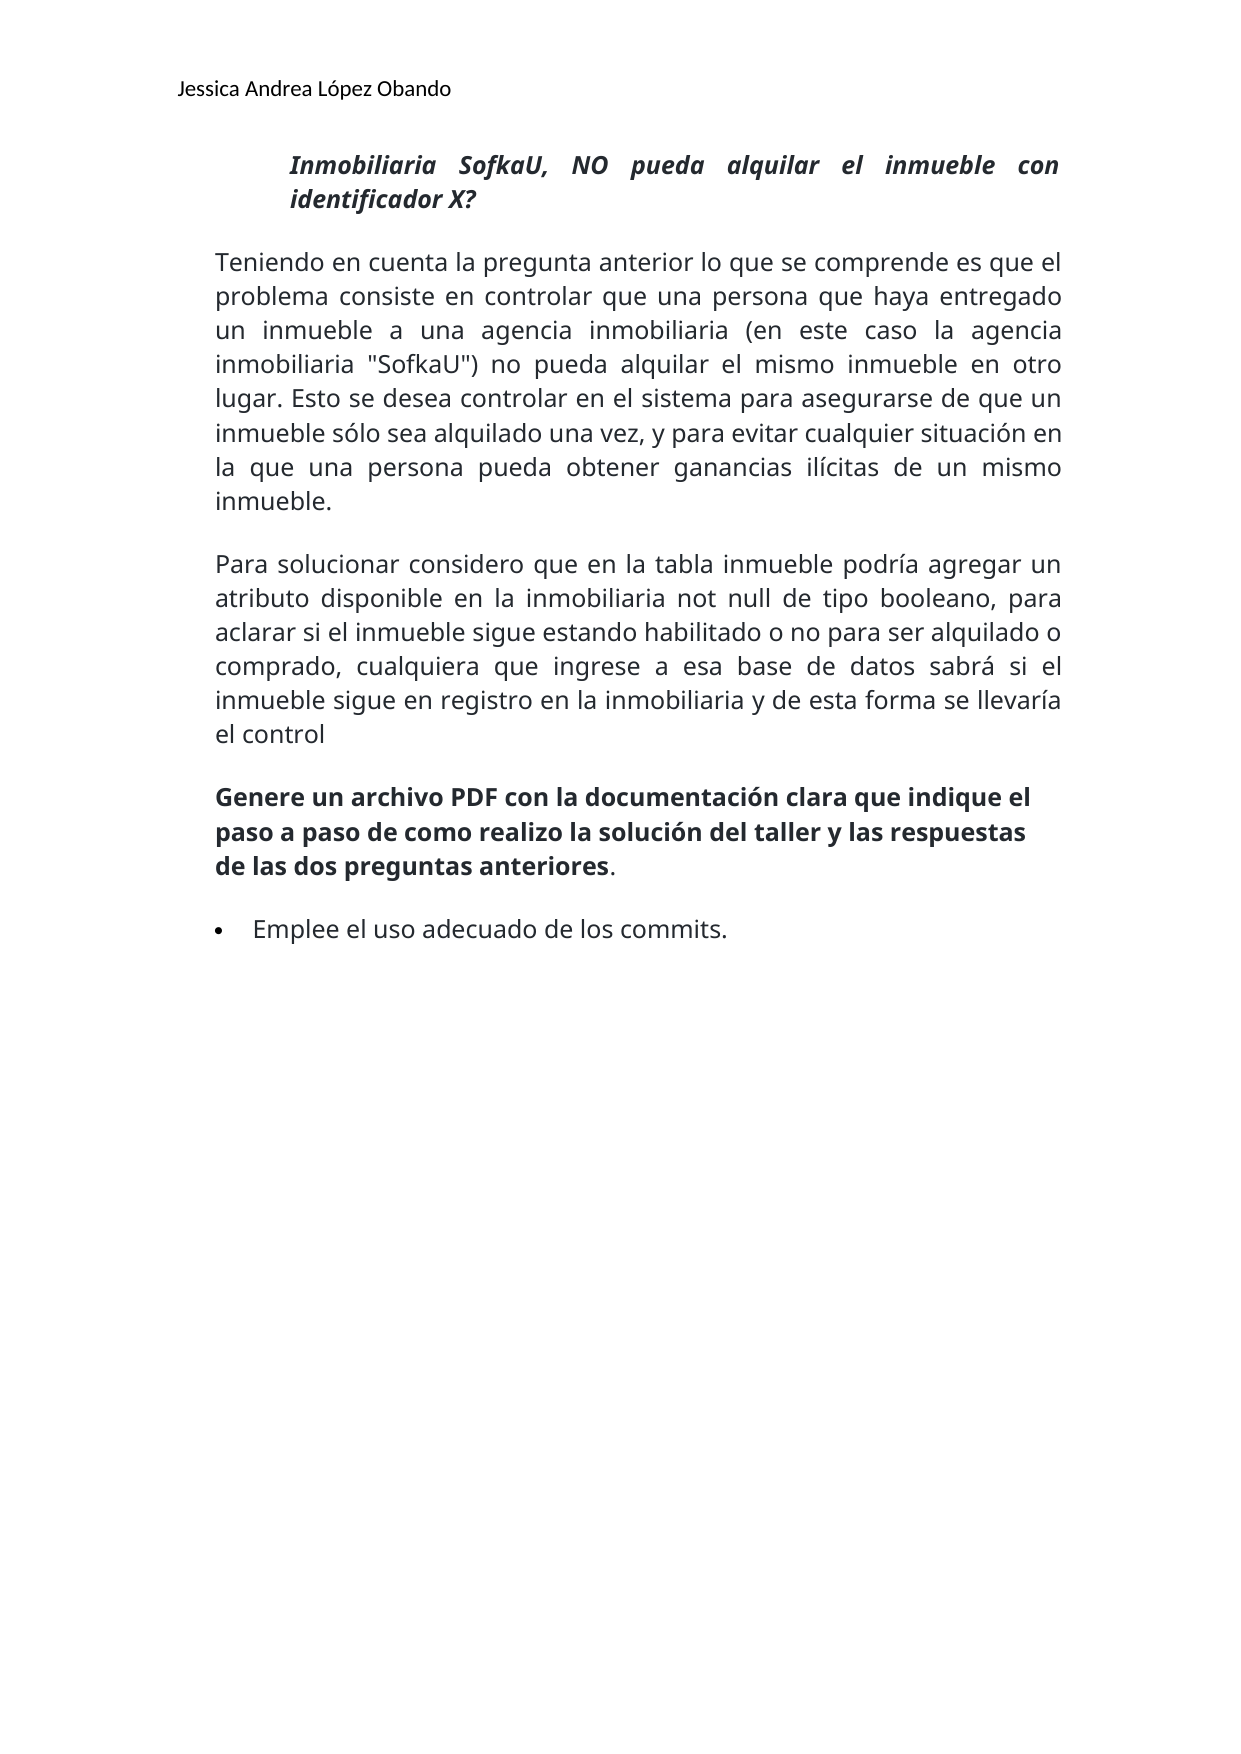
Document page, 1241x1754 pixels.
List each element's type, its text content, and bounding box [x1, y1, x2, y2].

text Teniendo en cuenta la pregunta anterior lo que se comprende es que el problema consiste en controlar que una persona que haya entregado un inmueble a una agencia inmobiliaria (en este caso la agencia inmobiliaria "SofkaU") no pueda alquilar el mismo inmueble en otro lugar. Esto se desea controlar en el sistema para asegurarse de que un inmueble sólo sea alquilado una vez, y para evitar cualquier situación en la que una persona pueda obtener ganancias ilícitas de un mismo inmueble. [215, 245, 1063, 517]
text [290, 148, 1063, 216]
text Para solucionar considero que en la tabla inmueble podría agregar un atributo disponible en la inmobiliaria not null de tipo booleano, para aclarar si el inmueble sigue estando habilitado o no para ser alquilado o comprado, cualquiera que ingrese a esa base de datos sabrá si el inmueble sigue en registro en la inmobiliaria y de esta forma se llevaría el control [215, 547, 1063, 751]
text Genere un archivo PDF con la documentación clara que indique el paso a paso de como realizo la solución del taller y las respuestas de las dos preguntas anteriores. [215, 780, 1063, 882]
list Emplee el uso adecuado de los commits. [215, 911, 1063, 946]
